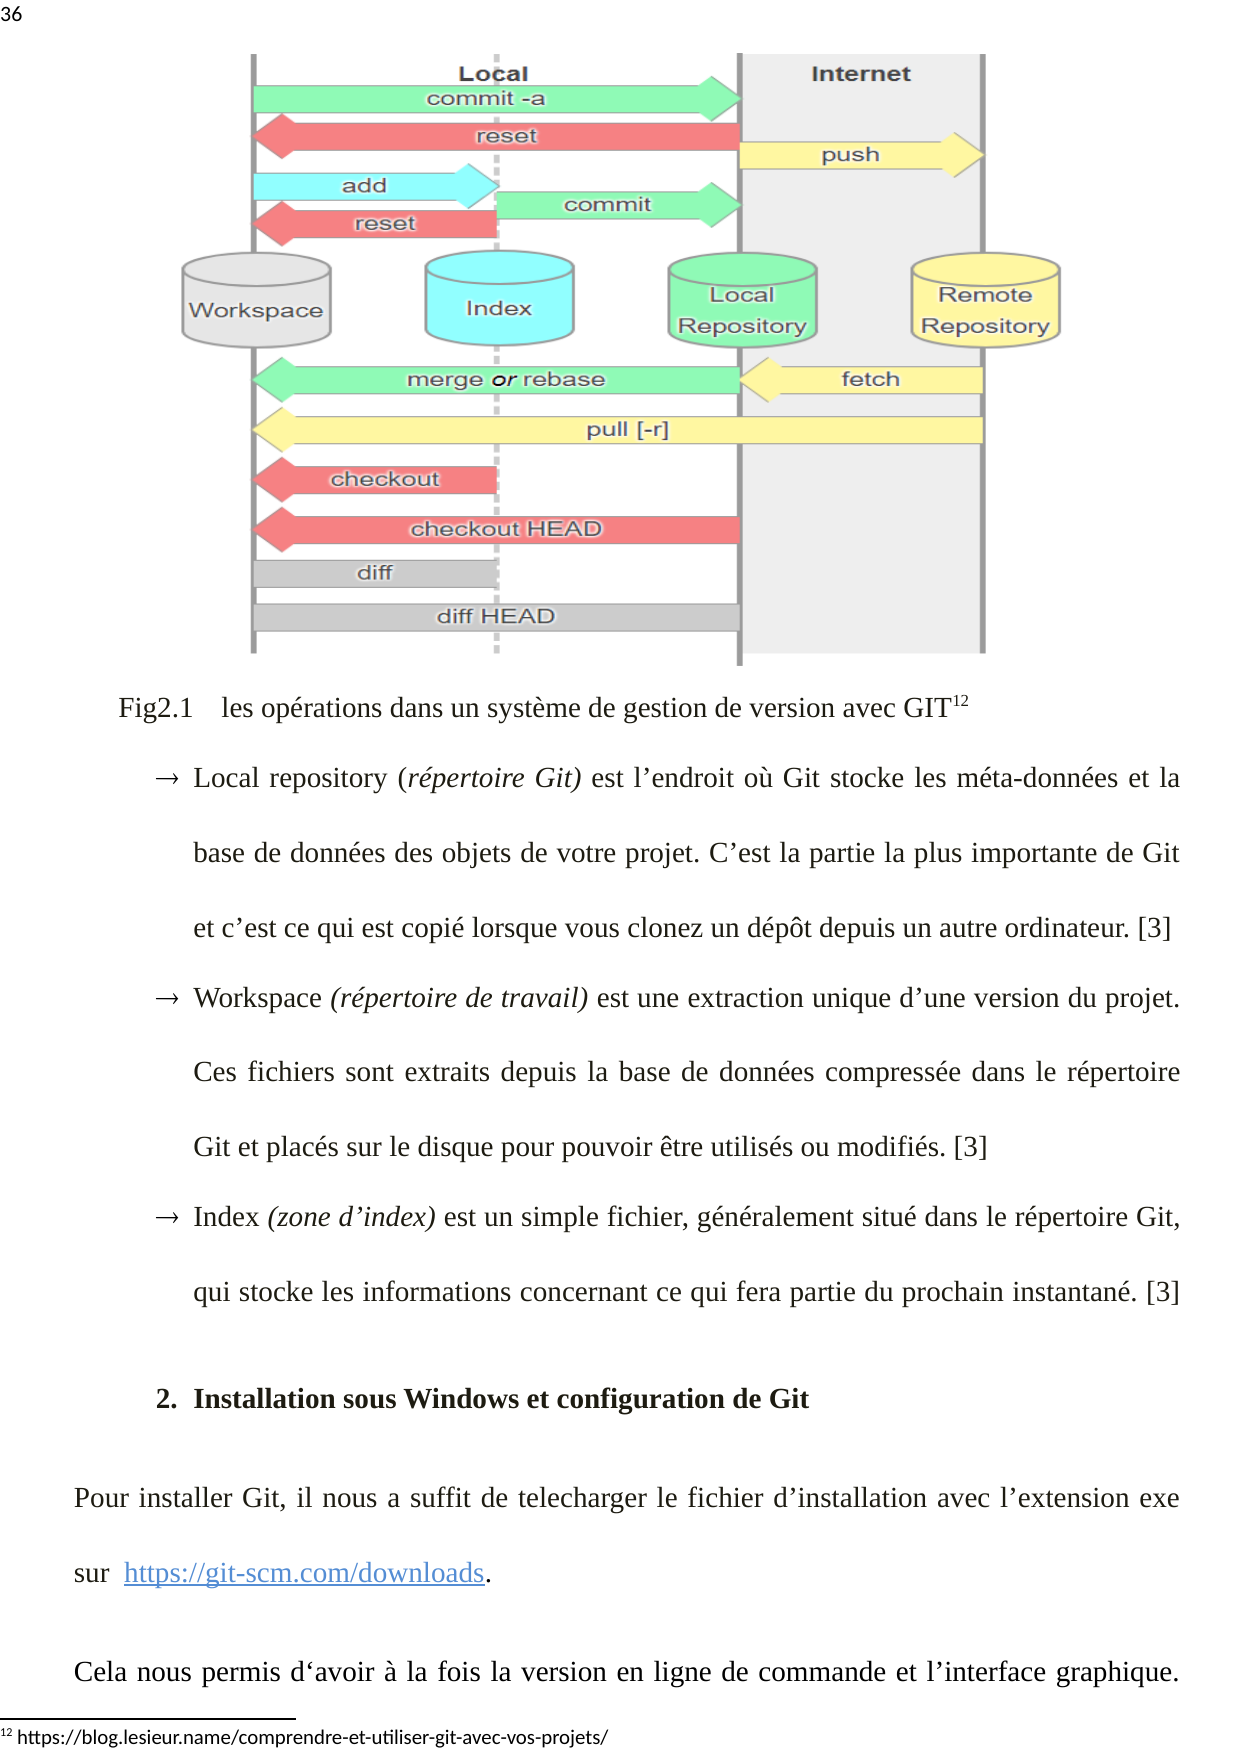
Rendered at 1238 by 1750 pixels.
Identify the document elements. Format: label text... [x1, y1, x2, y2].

picture [118, 53, 1093, 667]
list Fig2.1 les opérations dans un système de gestion de version avec GIT [118, 675, 1181, 740]
text Pour installer Git, il nous a suffit de telecharger le fichier d’installation avec l’extension exe sur https://git-scm.com/downloads. [74, 1464, 1181, 1604]
list Installation sous Windows et configuration de Git [156, 1365, 1181, 1430]
list Workspace (répertoire de travail) est une extraction unique d’une version du projet. Ces fichiers sont extraits depuis la base de données compressée dans le répertoire Git et placés sur le disque pour pouvoir être utilisés ou modifiés. [3] [156, 964, 1181, 1178]
list Local repository (répertoire Git) est l’endroit où Git stocke les méta-données et la base de données des objets de votre projet. C’est la partie la plus importante de Git et c’est ce qui est copié lorsque vous clonez un dépôt depuis un autre ordinateur. [3] [156, 745, 1181, 959]
